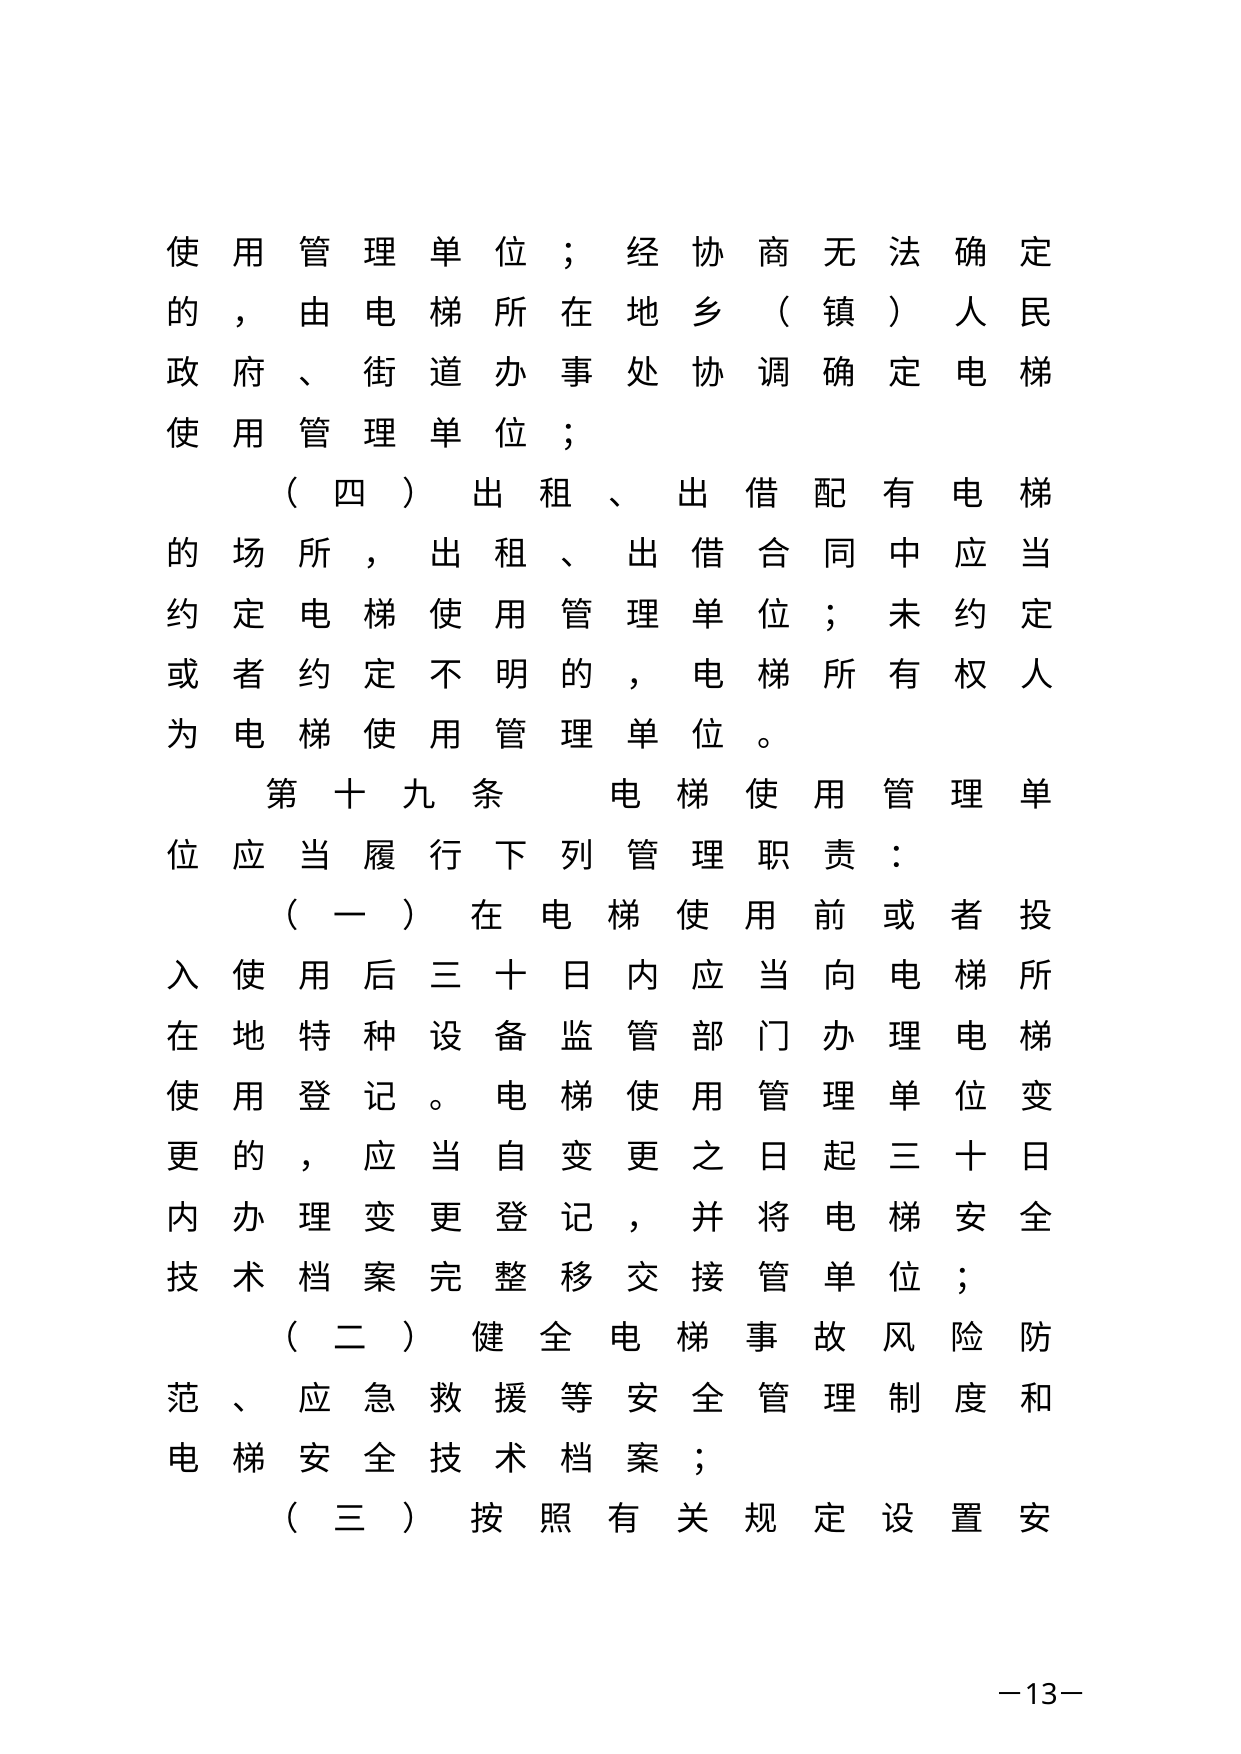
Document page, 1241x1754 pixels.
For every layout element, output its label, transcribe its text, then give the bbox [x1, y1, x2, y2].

text （四）出租、出借配有电梯的场所，出租、出借合同中应当约定电梯使用管理单位；未约定或者约定不明的，电梯所有权人为电梯使用管理单位。 [167, 461, 1085, 762]
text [167, 219, 1085, 461]
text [167, 1486, 1085, 1546]
text 第十九条 电梯使用管理单位应当履行下列管理职责： [167, 762, 1085, 883]
text （一）在电梯使用前或者投入使用后三十日内应当向电梯所在地特种设备监管部门办理电梯使用登记。电梯使用管理单位变更的，应当自变更之日起三十日内办理变更登记，并将电梯安全技术档案完整移交接管单位； [167, 883, 1085, 1305]
text （二）健全电梯事故风险防范、应急救援等安全管理制度和电梯安全技术档案； [167, 1305, 1085, 1486]
